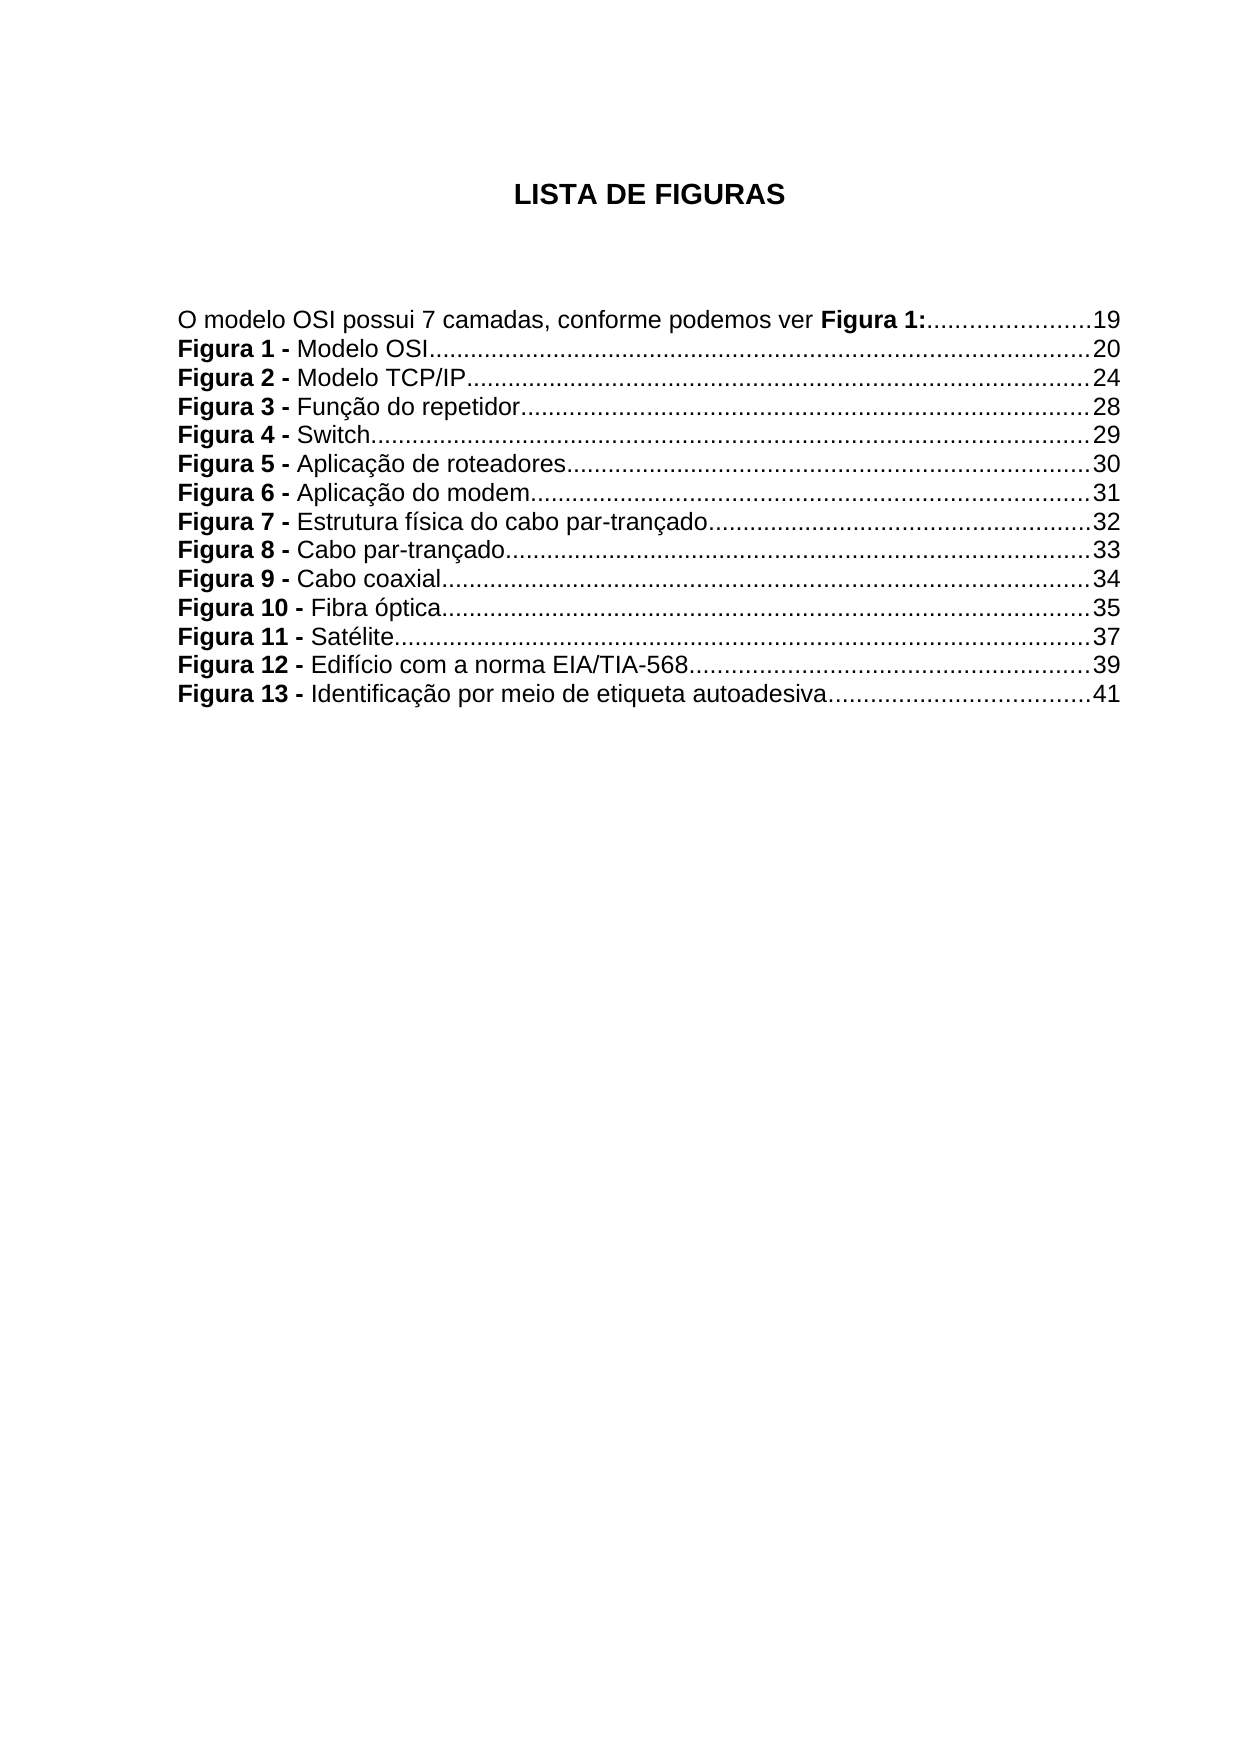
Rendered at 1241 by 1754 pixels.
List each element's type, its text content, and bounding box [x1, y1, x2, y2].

text Figura 6 - Aplicação do modem 31 [177, 478, 1122, 506]
text Figura 1 - Modelo OSI 20 [177, 334, 1122, 363]
text Figura 2 - Modelo TCP/IP 24 [177, 363, 1122, 391]
text Figura 11 - Satélite 37 [177, 621, 1122, 650]
text Figura 3 - Função do repetidor 28 [177, 391, 1122, 420]
text Figura 10 - Fibra óptica 35 [177, 593, 1122, 621]
text Figura 8 - Cabo par-trançado 33 [177, 535, 1122, 564]
text Figura 5 - Aplicação de roteadores 30 [177, 449, 1122, 478]
text O modelo OSI possui 7 camadas, conforme podemos ver Figura 1: 19 [177, 305, 1122, 334]
text LISTA DE FIGURAS [177, 177, 1122, 211]
text Figura 13 - Identificação por meio de etiqueta autoadesiva 41 [177, 679, 1122, 708]
text Figura 7 - Estrutura física do cabo par-trançado 32 [177, 506, 1122, 535]
text Figura 9 - Cabo coaxial 34 [177, 564, 1122, 593]
text Figura 4 - Switch 29 [177, 420, 1122, 449]
text Figura 12 - Edifício com a norma EIA/TIA-568 39 [177, 650, 1122, 679]
